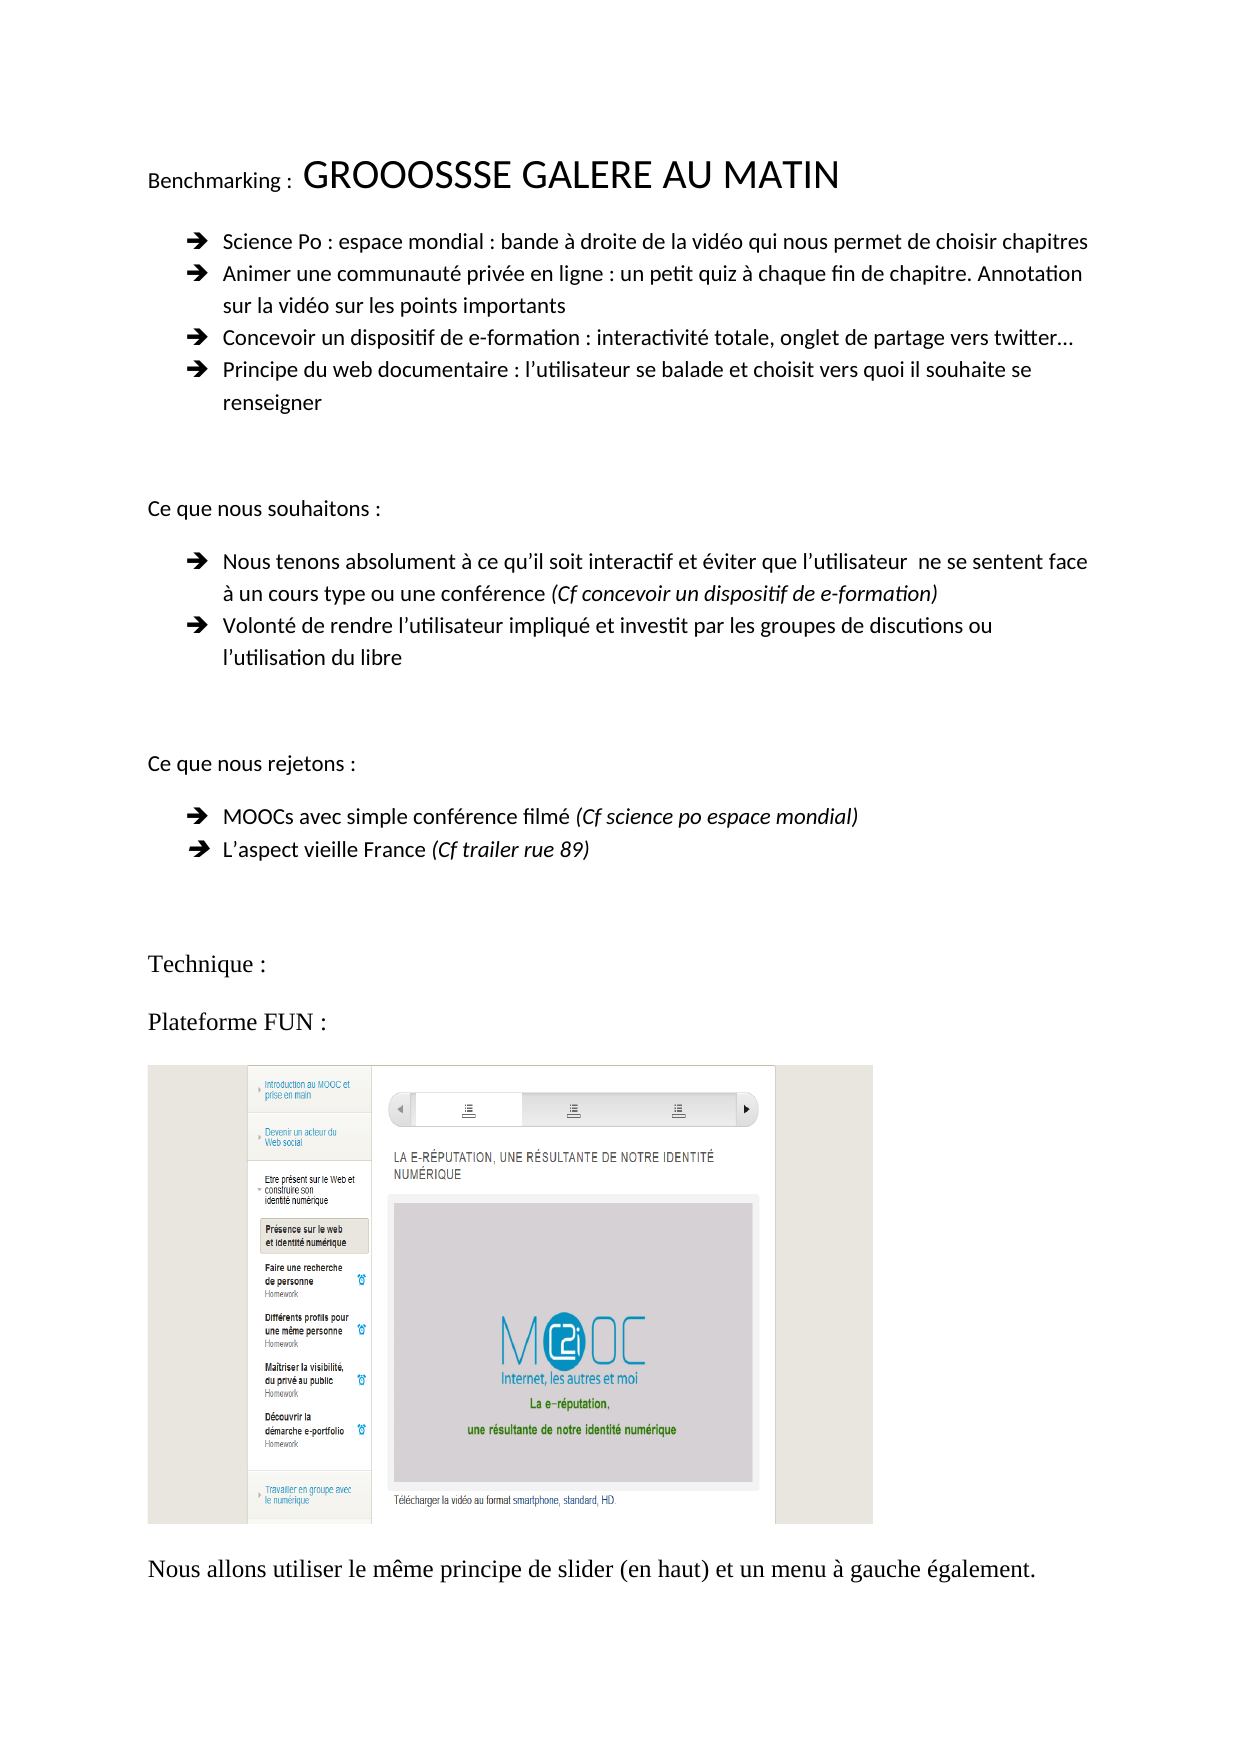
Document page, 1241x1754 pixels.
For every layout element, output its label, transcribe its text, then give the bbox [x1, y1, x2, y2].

text Ce que nous rejetons : [148, 749, 1093, 777]
text Ce que nous souhaitons : [148, 494, 1093, 522]
list Principe du web documentaire : l’utilisateur se balade et choisit vers quoi il souhaite se renseigner [185, 356, 1093, 416]
list Concevoir un dispositif de e-formation : interactivité totale, onglet de partage vers twitter… [185, 323, 1093, 351]
text Plateforme FUN : [148, 1007, 1093, 1036]
list L’aspect vieille France (Cf trailer rue 89) [185, 835, 1093, 863]
list Animer une communauté privée en ligne : un petit quiz à chaque fin de chapitre. Annotation sur la vidéo sur les points importants [185, 259, 1093, 319]
text Technique : [148, 949, 1093, 978]
list Science Po : espace mondial : bande à droite de la vidéo qui nous permet de choisir chapitres [185, 227, 1093, 255]
list MOOCs avec simple conférence filmé (Cf science po espace mondial) [185, 802, 1093, 831]
list Nous tenons absolument à ce qu’il soit interactif et éviter que l’utilisateur ne se sentent face à un cours type ou une conférence (Cf concevoir un dispositif de e-formation) [185, 547, 1093, 607]
list Volonté de rendre l’utilisateur impliqué et investit par les groupes de discutions ou l’utilisation du libre [185, 611, 1093, 671]
text Nous allons utiliser le même principe de slider (en haut) et un menu à gauche également. [148, 1554, 1093, 1583]
text Benchmarking : GROOOSSSE GALERE AU MATIN [148, 148, 1093, 198]
